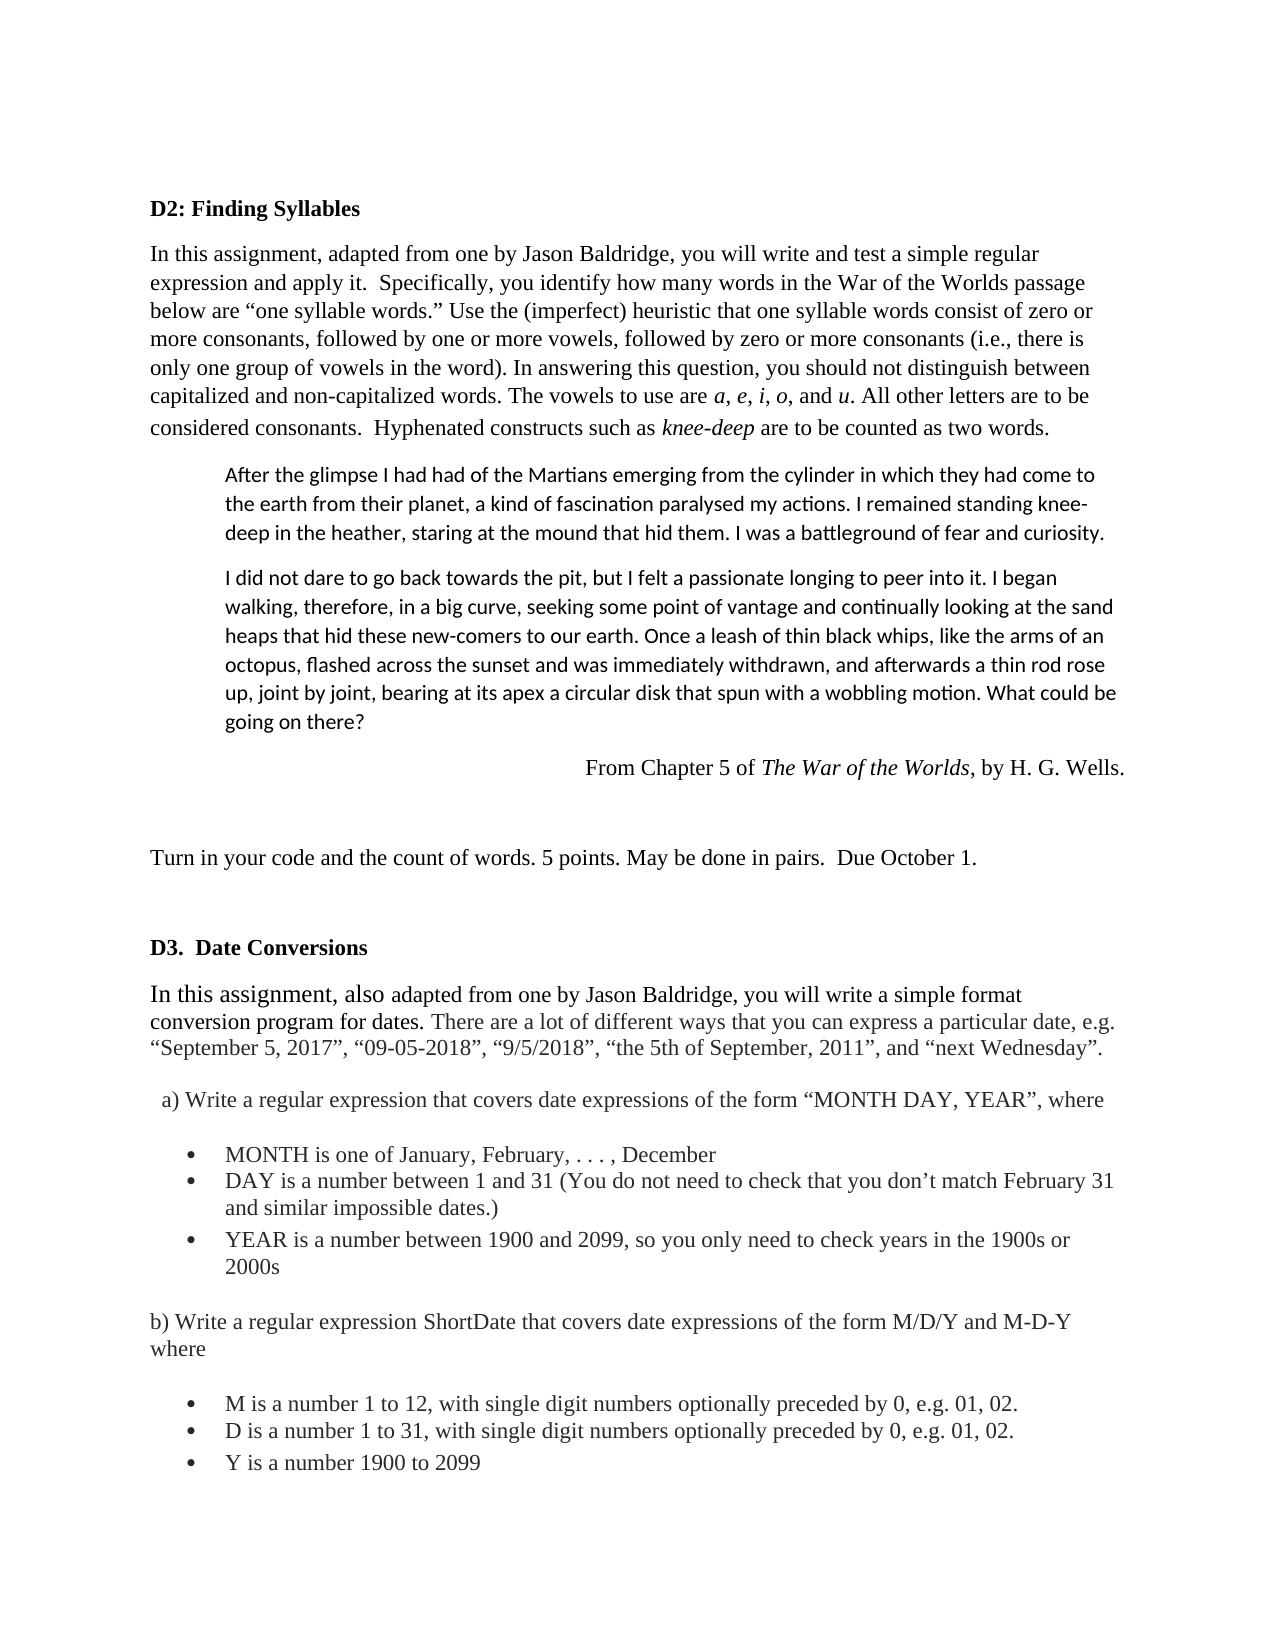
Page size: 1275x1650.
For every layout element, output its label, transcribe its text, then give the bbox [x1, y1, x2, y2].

list D is a number 1 to 31, with single digit numbers optionally preceded by 0, e.g. 01, 02. [187, 1417, 1125, 1443]
text In this assignment, also adapted from one by Jason Baldridge, you will write a simple format conversion program for dates. There are a lot of different ways that you can express a particular date, e.g. “September 5, 2017”, “09-05-2018”, “9/5/2018”, “the 5th of September, 2011”, and “next Wednesday”. [150, 979, 1125, 1061]
text D2: Finding Syllables [150, 195, 1125, 221]
text a) Write a regular expression that covers date expressions of the form “MONTH DAY, YEAR”, where [150, 1086, 1125, 1112]
text Turn in your code and the count of words. 5 points. May be done in pairs. Due October 1. [150, 844, 1125, 870]
text In this assignment, adapted from one by Jason Baldridge, you will write and test a simple regular expression and apply it. Specifically, you identify how many words in the War of the Worlds passage below are “one syllable words.” Use the (imperfect) heuristic that one syllable words consist of zero or more consonants, followed by one or more vowels, followed by zero or more consonants (i.e., there is only one group of vowels in the word). In answering this question, you should not distinguish between capitalized and non-capitalized words. The vowels to use are a, e, i, o, and u. All other letters are to be considered consonants. Hyphenated constructs such as knee-deep are to be counted as two words. [150, 240, 1125, 442]
list DAY is a number between 1 and 31 (You do not need to check that you don’t match February 31 and similar impossible dates.) [187, 1168, 1125, 1220]
list MONTH is one of January, February, . . . , December [187, 1141, 1125, 1168]
text I did not dare to go back towards the pit, but I felt a passionate longing to peer into it. I began walking, therefore, in a big curve, seeking some point of vantage and continually looking at the sand heaps that hid these new-comers to our earth. Once a leash of thin black whips, like the arms of an octopus, flashed across the sunset and was immediately withdrawn, and afterwards a thin rod rose up, joint by joint, bearing at its apex a circular disk that spun with a wobbling motion. What could be going on there? [225, 564, 1125, 735]
list Y is a number 1900 to 2099 [187, 1449, 1125, 1476]
text b) Write a regular expression ShortDate that covers date expressions of the form M/D/Y and M-D-Y where [150, 1308, 1125, 1361]
text From Chapter 5 of The War of the Worlds, by H. G. Wells. [150, 754, 1125, 780]
list M is a number 1 to 12, with single digit numbers optionally preceded by 0, e.g. 01, 02. [187, 1390, 1125, 1417]
text After the glimpse I had had of the Martians emerging from the cylinder in which they had come to the earth from their planet, a kind of fascination paralysed my actions. I remained standing knee-deep in the heather, staring at the mound that hid them. I was a battleground of fear and curiosity. [225, 462, 1125, 546]
list YEAR is a number between 1900 and 2099, so you only need to check years in the 1900s or 2000s [187, 1227, 1125, 1279]
text D3. Date Conversions [150, 934, 1125, 961]
